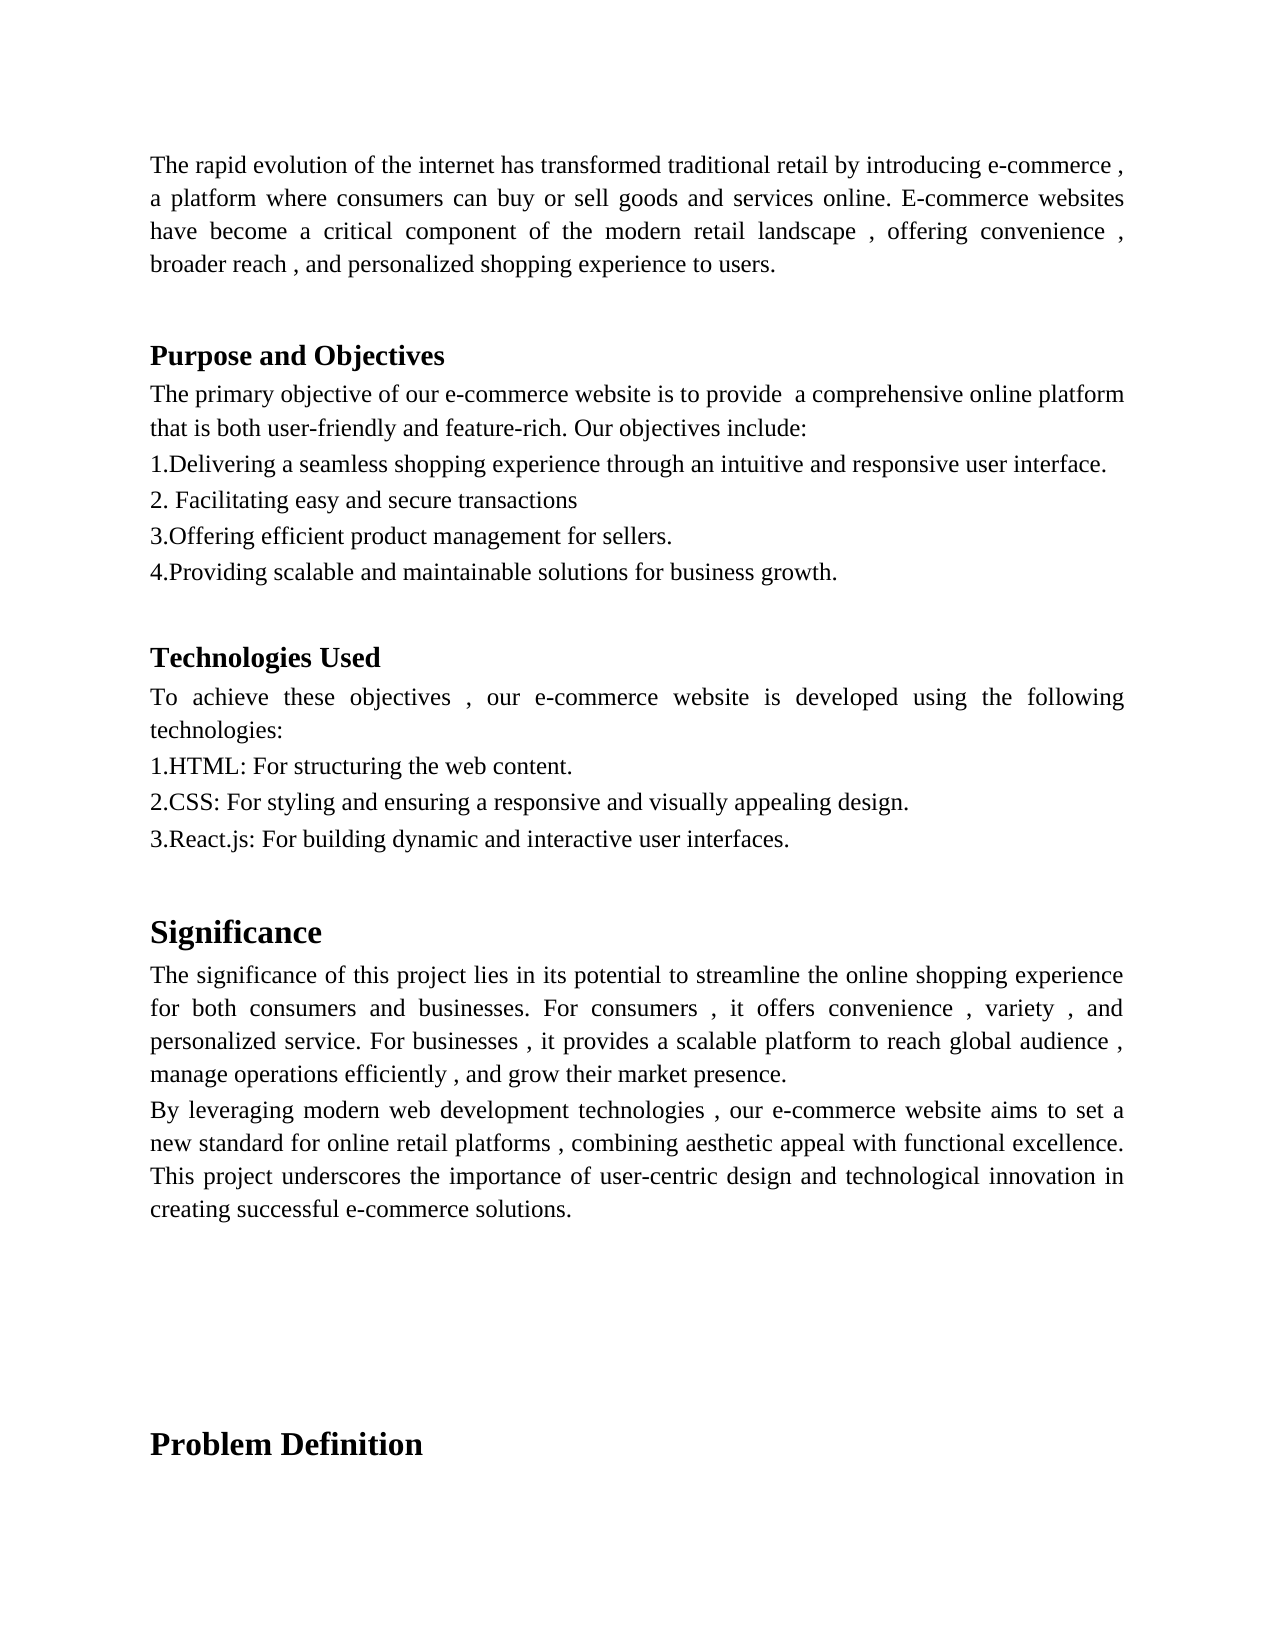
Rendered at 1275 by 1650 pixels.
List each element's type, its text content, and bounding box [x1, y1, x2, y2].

text 2. Facilitating easy and secure transactions [150, 485, 1125, 514]
text The primary objective of our e-commerce website is to provide a comprehensive online platform that is both user-friendly and feature-rich. Our objectives include: [150, 379, 1125, 441]
text 3.Offering efficient product management for sellers. [150, 521, 1125, 550]
text 4.Providing scalable and maintainable solutions for business growth. [150, 557, 1125, 586]
text 3.React.js: For building dynamic and interactive user interfaces. [150, 824, 1125, 852]
text The rapid evolution of the internet has transformed traditional retail by introducing e-commerce , a platform where consumers can buy or sell goods and services online. E-commerce websites have become a critical component of the modern retail landscape , offering convenience , broader reach , and personalized shopping experience to users. [150, 150, 1125, 278]
text 2.CSS: For styling and ensuring a responsive and visually appealing design. [150, 787, 1125, 816]
text Technologies Used [150, 641, 1125, 674]
text 1.Delivering a seamless shopping experience through an intuitive and responsive user interface. [150, 449, 1125, 477]
text Significance [150, 912, 1125, 951]
text Problem Definition [150, 1424, 1125, 1463]
text By leveraging modern web development technologies , our e-commerce website aims to set a new standard for online retail platforms , combining aesthetic appeal with functional excellence. This project underscores the importance of user-centric design and technological innovation in creating successful e-commerce solutions. [150, 1095, 1125, 1223]
text The significance of this project lies in its potential to streamline the online shopping experience for both consumers and businesses. For consumers , it offers convenience , variety , and personalized service. For businesses , it provides a scalable platform to reach global audience , manage operations efficiently , and grow their market presence. [150, 960, 1125, 1087]
text Purpose and Objectives [150, 338, 1125, 371]
text 1.HTML: For structuring the web content. [150, 751, 1125, 780]
text To achieve these objectives , our e-commerce website is developed using the following technologies: [150, 682, 1125, 744]
